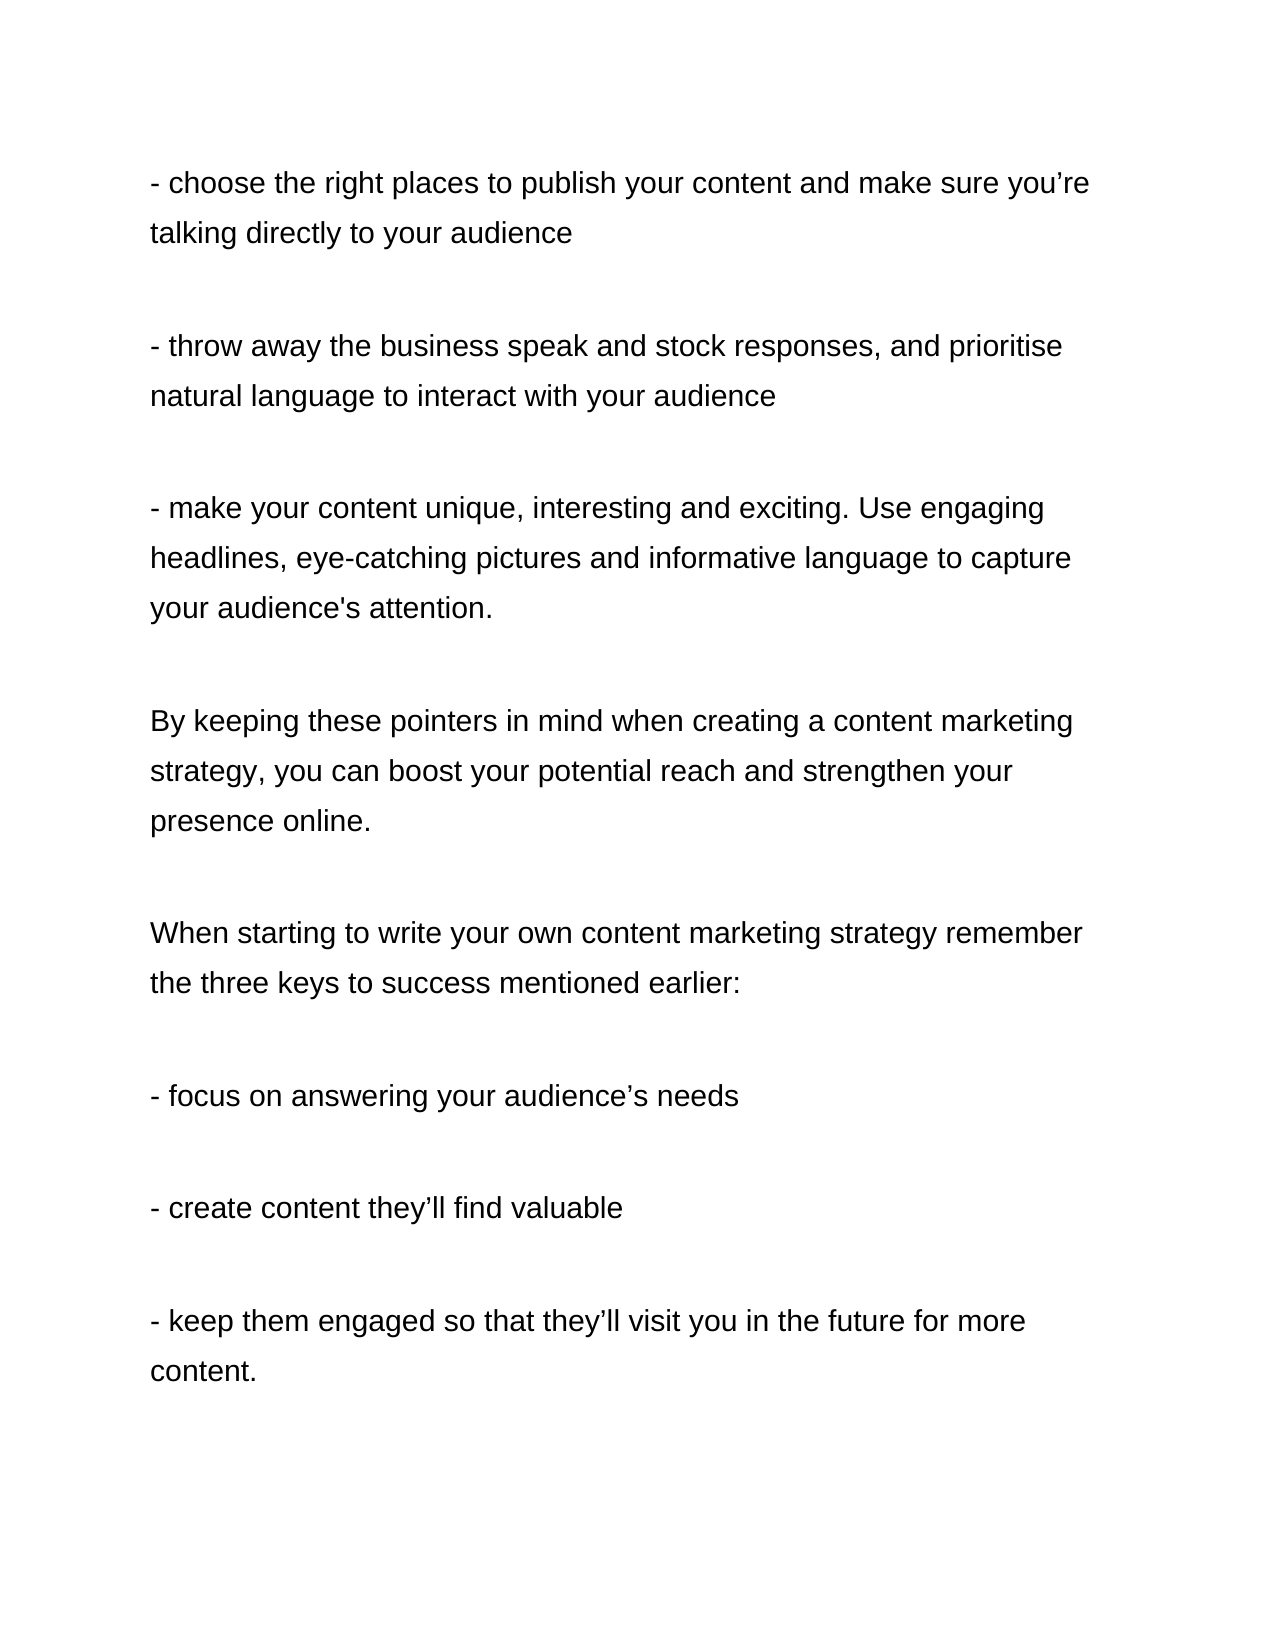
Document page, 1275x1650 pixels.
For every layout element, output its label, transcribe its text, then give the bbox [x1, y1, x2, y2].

text - create content they’ll find valuable [150, 1175, 1125, 1225]
text - focus on answering your audience’s needs [150, 1062, 1125, 1112]
text By keeping these pointers in mind when creating a content marketing strategy, you can boost your potential reach and strengthen your presence online. [150, 687, 1125, 837]
text When starting to write your own content marketing strategy remember the three keys to success mentioned earlier: [150, 900, 1125, 1000]
text - make your content unique, interesting and exciting. Use engaging headlines, eye-catching pictures and informative language to capture your audience's attention. [150, 475, 1125, 625]
text - choose the right places to publish your content and make sure you’re talking directly to your audience [150, 150, 1125, 250]
text - keep them engaged so that they’ll visit you in the future for more content. [150, 1287, 1125, 1387]
text - throw away the business speak and stock responses, and prioritise natural language to interact with your audience [150, 312, 1125, 412]
